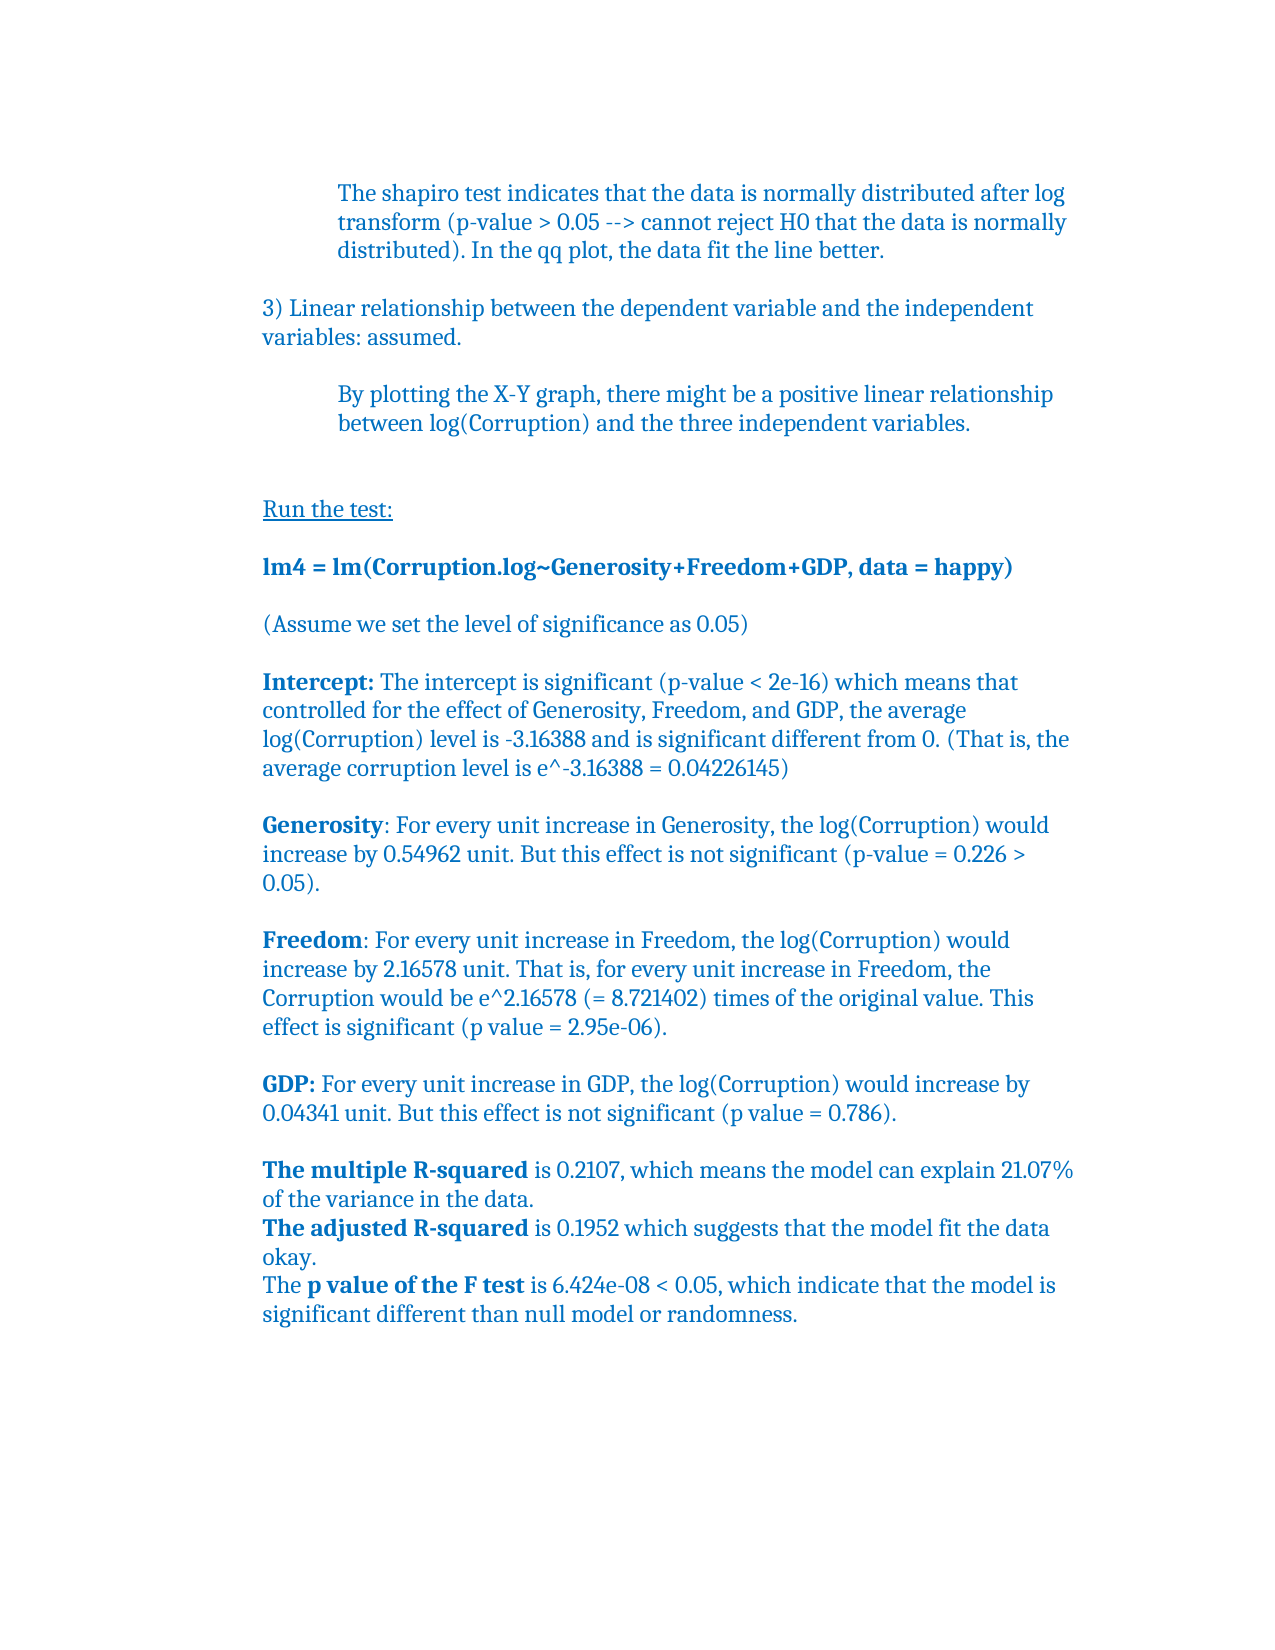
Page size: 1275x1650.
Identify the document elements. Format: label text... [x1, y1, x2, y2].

text lm4 = lm(Corruption.log~Generosity+Freedom+GDP, data = happy) [187, 552, 1087, 581]
text The multiple R-squared is 0.2107, which means the model can explain 21.07% of the variance in the data. [262, 1156, 1087, 1214]
text By plotting the X-Y graph, there might be a positive linear relationship between log(Corruption) and the three independent variables. [337, 380, 1087, 437]
text The shapiro test indicates that the data is normally distributed after log transform (p-value > 0.05 --> cannot reject H0 that the data is normally distributed). In the qq plot, the data fit the line better. [337, 179, 1087, 265]
text (Assume we set the level of significance as 0.05) [187, 610, 1087, 639]
text Generosity: For every unit increase in Generosity, the log(Corruption) would increase by 0.54962 unit. But this effect is not significant (p-value = 0.226 > 0.05). [262, 811, 1087, 897]
text The adjusted R-squared is 0.1952 which suggests that the model fit the data okay. [262, 1214, 1087, 1271]
text The p value of the F test is 6.424e-08 < 0.05, which indicate that the model is significant different than null model or randomness. [262, 1271, 1087, 1329]
text Freedom: For every unit increase in Freedom, the log(Corruption) would increase by 2.16578 unit. That is, for every unit increase in Freedom, the Corruption would be e^2.16578 (= 8.721402) times of the original value. This effect is significant (p value = 2.95e-06). [262, 926, 1087, 1041]
text GDP: For every unit increase in GDP, the log(Corruption) would increase by 0.04341 unit. But this effect is not significant (p value = 0.786). [262, 1070, 1087, 1127]
text 3) Linear relationship between the dependent variable and the independent variables: assumed. [262, 294, 1087, 351]
text Run the test: [187, 495, 1087, 524]
text Intercept: The intercept is significant (p-value < 2e-16) which means that controlled for the effect of Generosity, Freedom, and GDP, the average log(Corruption) level is -3.16388 and is significant different from 0. (That is, the average corruption level is e^-3.16388 = 0.04226145) [262, 667, 1087, 782]
